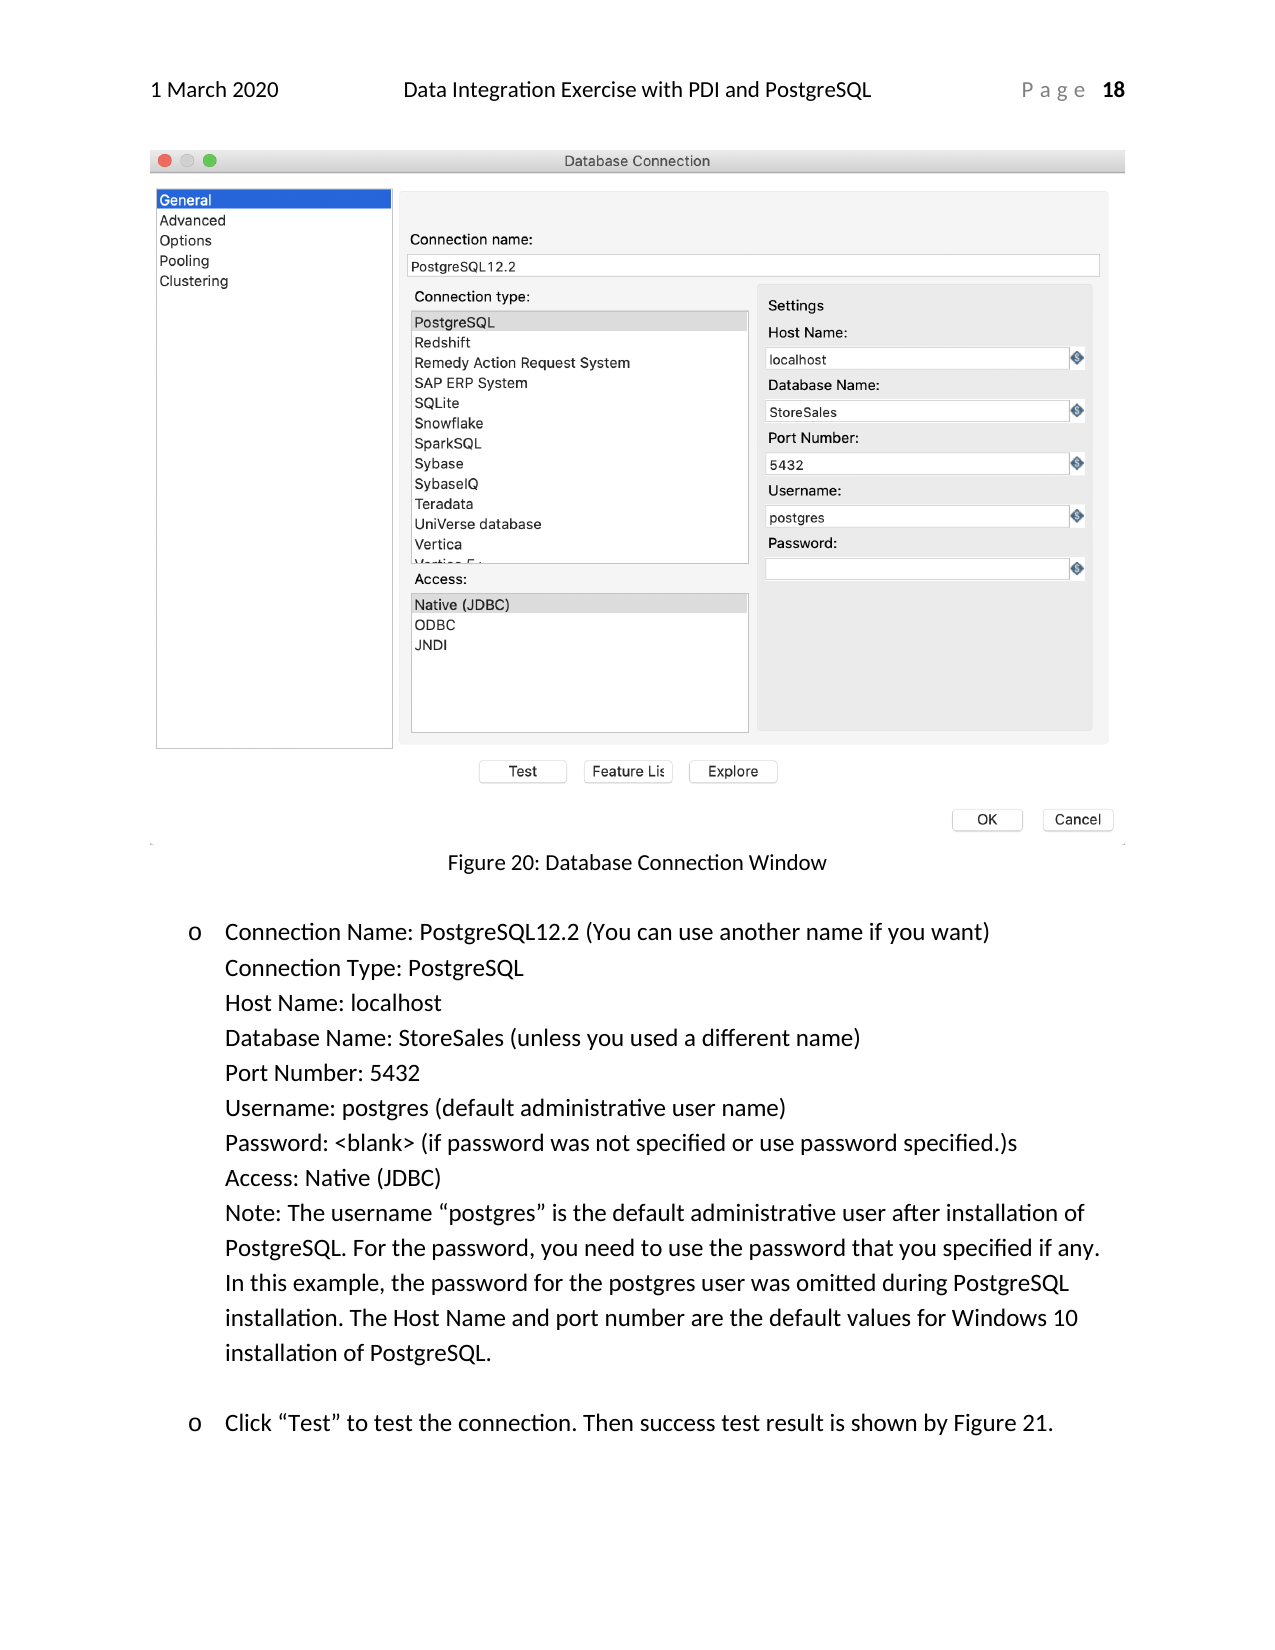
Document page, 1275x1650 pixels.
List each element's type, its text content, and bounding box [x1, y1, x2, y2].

list Username: postgres (default administrative user name) [225, 1092, 1125, 1123]
list Database Name: StoreSales (unless you used a different name) [225, 1022, 1125, 1053]
list Connection Name: PostgreSQL12.2 (You can use another name if you want) [187, 916, 1125, 947]
list Host Name: localhost [225, 987, 1125, 1018]
list Click “Test” to test the connection. Then success test result is shown by Figure 21. [187, 1407, 1125, 1439]
list Port Number: 5432 [225, 1057, 1125, 1088]
picture [150, 150, 1125, 845]
list Access: Native (JDBC) [225, 1162, 1125, 1193]
list Password: <blank> (if password was not specified or use password specified.)s [225, 1127, 1125, 1158]
list Figure 20: Database Connection Window [150, 848, 1125, 877]
list Note: The username “postgres” is the default administrative user after installation of PostgreSQL. For the password, you need to use the password that you specified if any. In this example, the password for the postgres user was omitted during PostgreSQL installation. The Host Name and port number are the default values for Windows 10 installation of PostgreSQL. [225, 1197, 1125, 1368]
list Connection Type: PostgreSQL [225, 952, 1125, 983]
